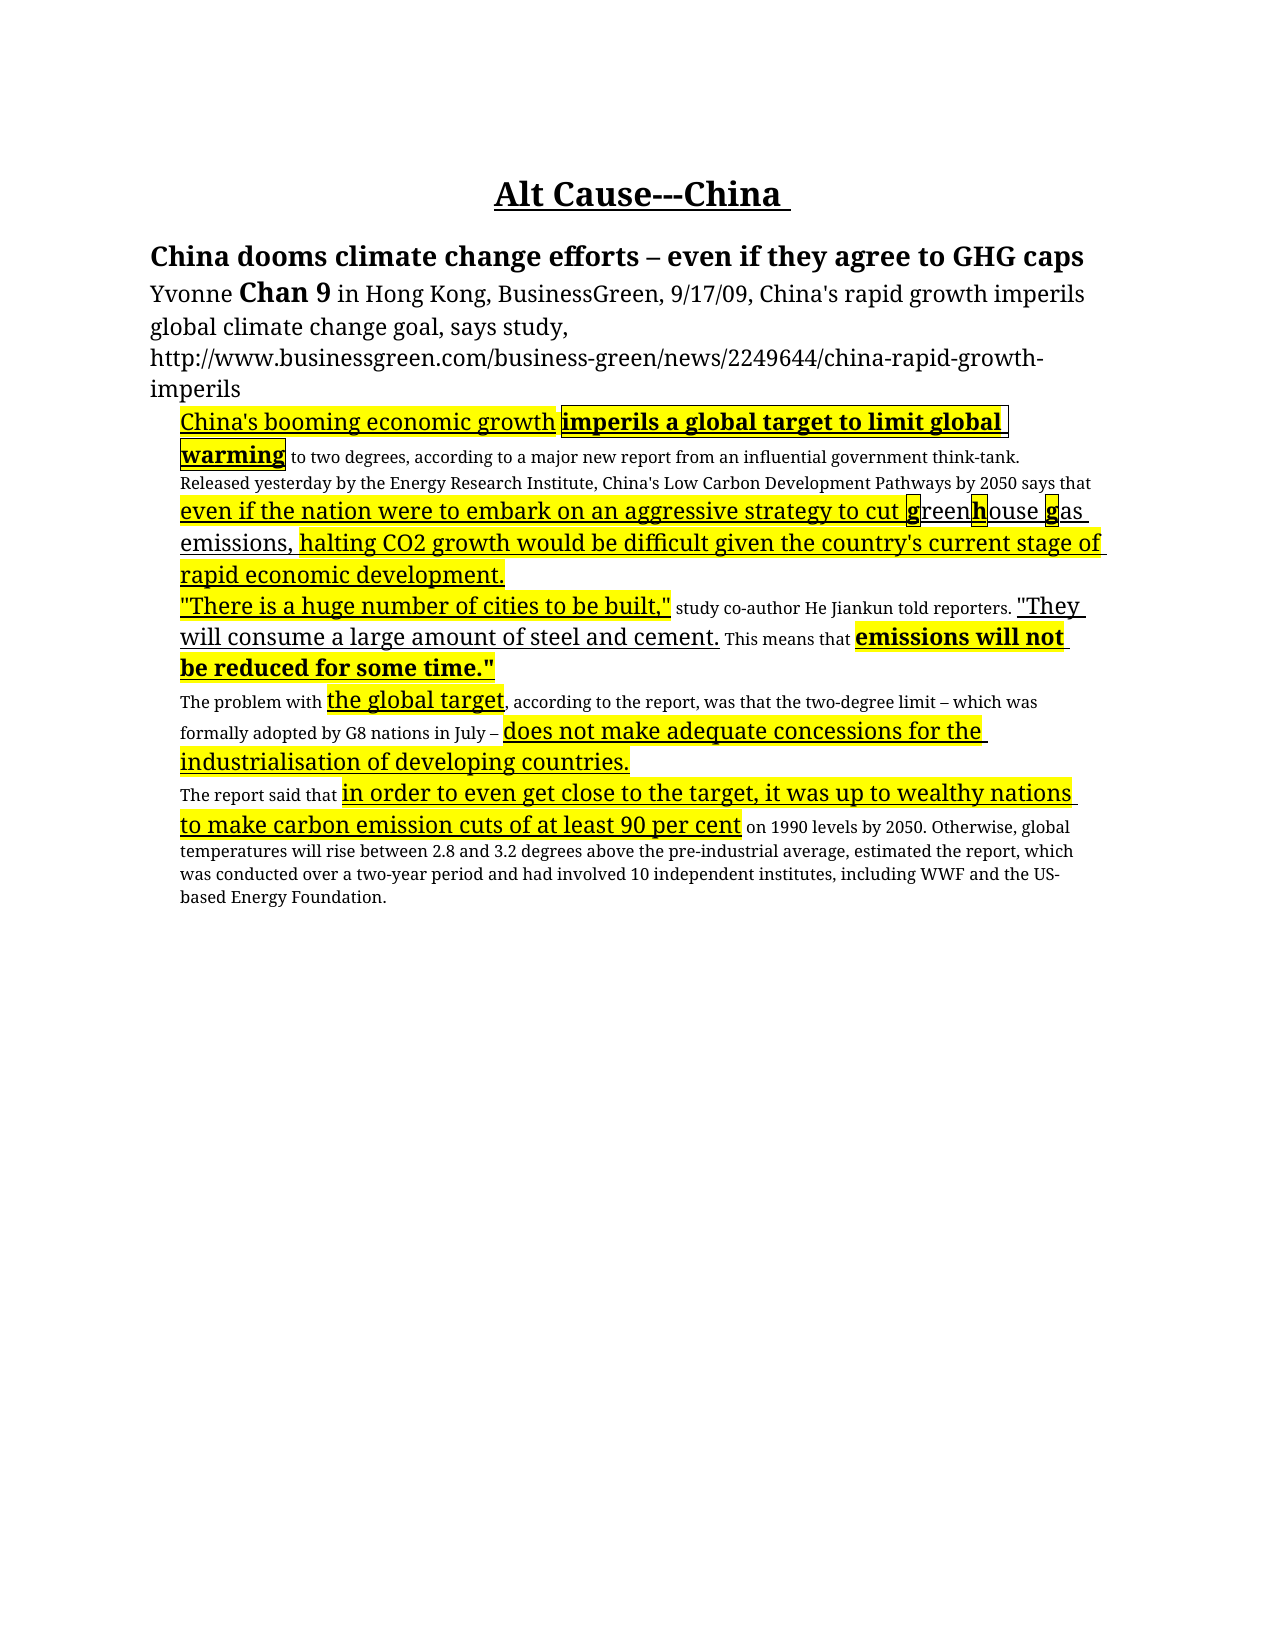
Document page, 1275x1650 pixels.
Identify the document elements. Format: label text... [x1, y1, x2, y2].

text Yvonne Chan 9 in Hong Kong, BusinessGreen, 9/17/09, China's rapid growth imperils global climate change goal, says study, http://www.businessgreen.com/business-green/news/2249644/china-rapid-growth-imperils [150, 274, 1125, 404]
subtitle Alt Cause---China [150, 171, 1125, 216]
text The problem with the global target, according to the report, was that the two-degree limit – which was formally adopted by G8 nations in July – does not make adequate concessions for the industrialisation of developing countries. [180, 683, 1095, 777]
text China's booming economic growth imperils a global target to limit global warming to two degrees, according to a major new report from an influential government think-tank. [286, 404, 1095, 471]
subtitle China dooms climate change efforts – even if they agree to GHG caps [150, 237, 1125, 274]
text The report said that in order to even get close to the target, it was up to wealthy nations to make carbon emission cuts of at least 90 per cent on 1990 levels by 2050. Otherwise, global temperatures will rise between 2.8 and 3.2 degrees above the pre-industrial average, estimated the report, which was conducted over a two-year period and had involved 10 independent institutes, including WWF and the US-based Energy Foundation. [180, 777, 1095, 908]
text "There is a huge number of cities to be built," study co-author He Jiankun told reporters. "They will consume a large amount of steel and cement. This means that emissions will not be reduced for some time." [180, 590, 1095, 683]
text Released yesterday by the Energy Research Institute, China's Low Carbon Development Pathways by 2050 says that even if the nation were to embark on an aggressive strategy to cut greenhouse gas emissions, halting CO2 growth would be difficult given the country's current stage of rapid economic development. [180, 471, 1125, 590]
